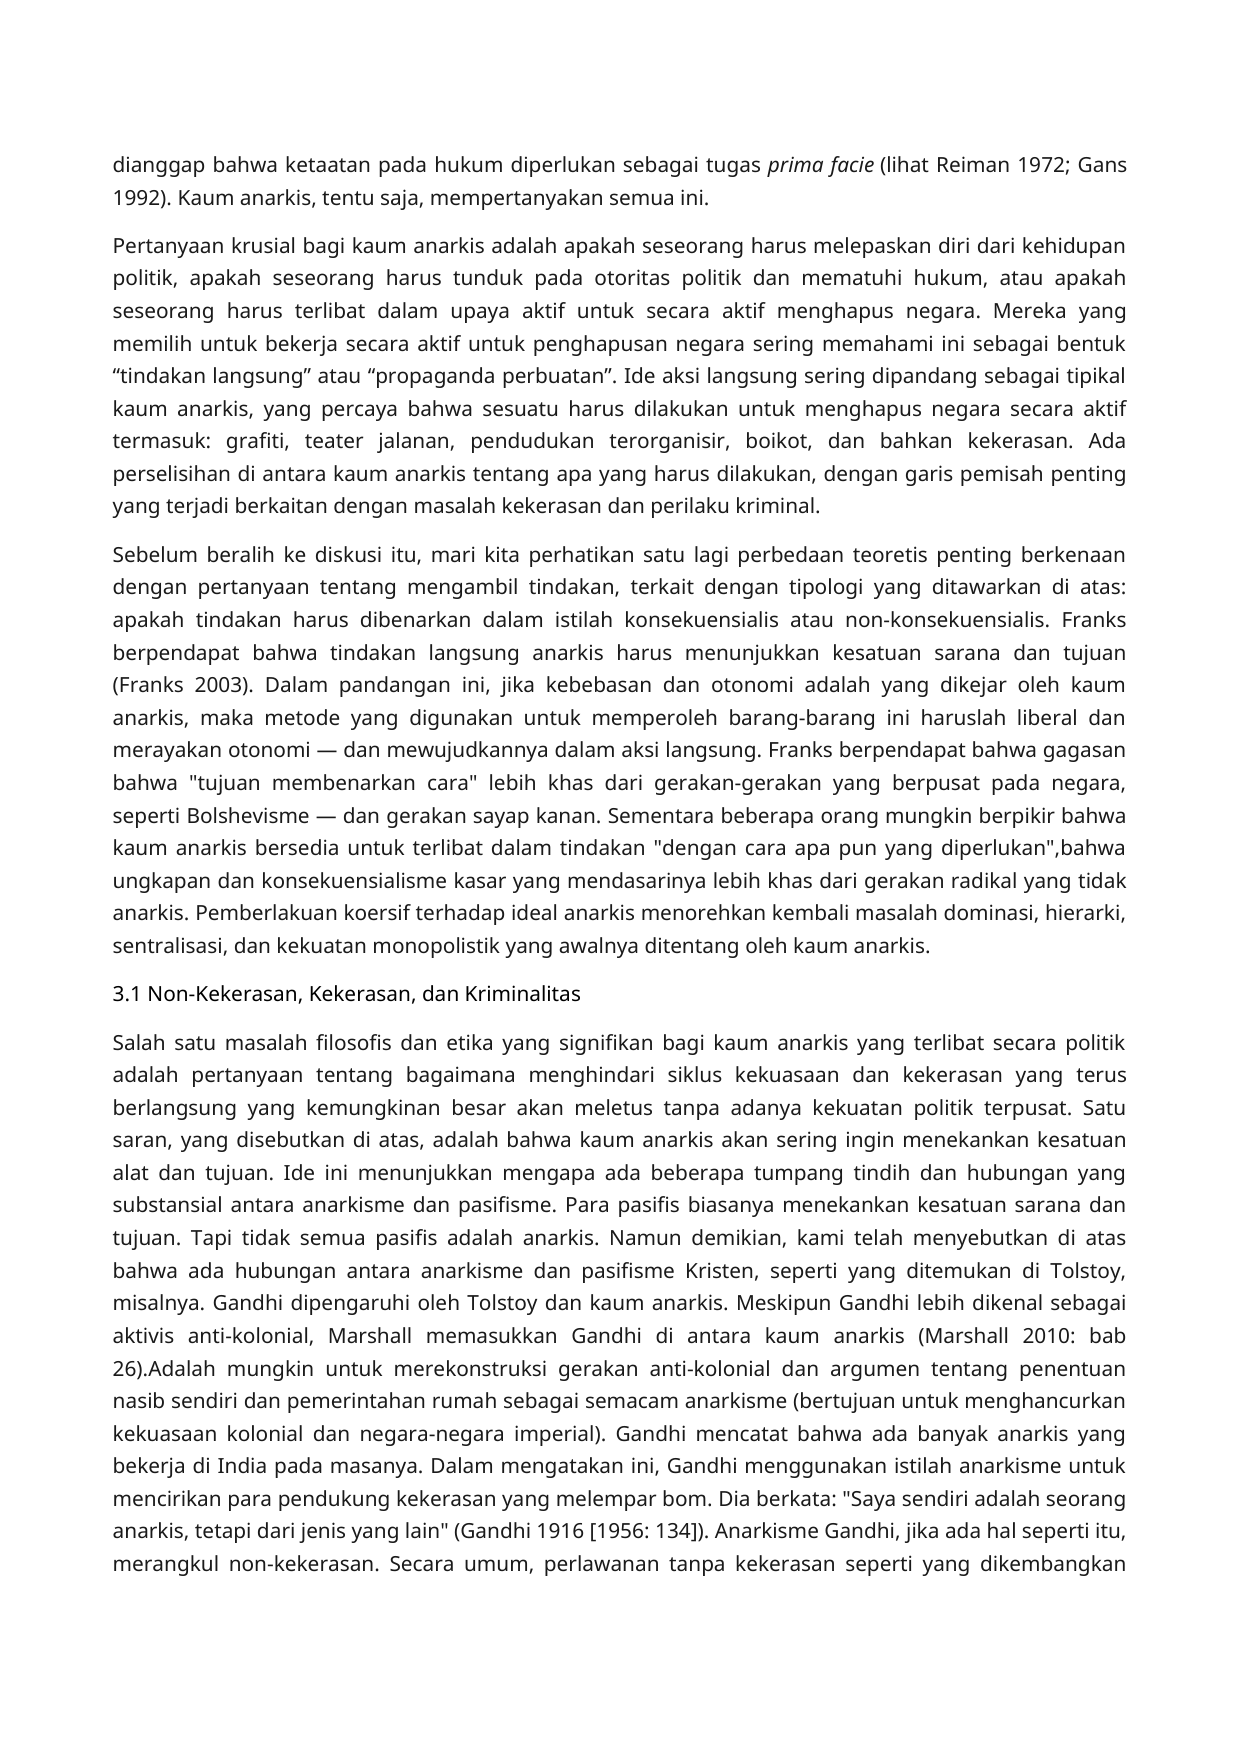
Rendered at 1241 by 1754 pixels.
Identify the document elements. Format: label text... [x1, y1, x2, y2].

text Sebelum beralih ke diskusi itu, mari kita perhatikan satu lagi perbedaan teoretis penting berkenaan dengan pertanyaan tentang mengambil tindakan, terkait dengan tipologi yang ditawarkan di atas: apakah tindakan harus dibenarkan dalam istilah konsekuensialis atau non-konsekuensialis. Franks berpendapat bahwa tindakan langsung anarkis harus menunjukkan kesatuan sarana dan tujuan (Franks 2003). Dalam pandangan ini, jika kebebasan dan otonomi adalah yang dikejar oleh kaum anarkis, maka metode yang digunakan untuk memperoleh barang-barang ini haruslah liberal dan merayakan otonomi — dan mewujudkannya dalam aksi langsung. Franks berpendapat bahwa gagasan bahwa "tujuan membenarkan cara" lebih khas dari gerakan-gerakan yang berpusat pada negara, seperti Bolshevisme — dan gerakan sayap kanan. Sementara beberapa orang mungkin berpikir bahwa kaum anarkis bersedia untuk terlibat dalam tindakan "dengan cara apa pun yang diperlukan",bahwa ungkapan dan konsekuensialisme kasar yang mendasarinya lebih khas dari gerakan radikal yang tidak anarkis. Pemberlakuan koersif terhadap ideal anarkis menorehkan kembali masalah dominasi, hierarki, sentralisasi, dan kekuatan monopolistik yang awalnya ditentang oleh kaum anarkis. [112, 540, 1128, 959]
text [112, 1028, 1128, 1578]
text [112, 150, 1128, 211]
text 3.1 Non-Kekerasan, Kekerasan, dan Kriminalitas [112, 979, 1128, 1008]
text Pertanyaan krusial bagi kaum anarkis adalah apakah seseorang harus melepaskan diri dari kehidupan politik, apakah seseorang harus tunduk pada otoritas politik dan mematuhi hukum, atau apakah seseorang harus terlibat dalam upaya aktif untuk secara aktif menghapus negara. Mereka yang memilih untuk bekerja secara aktif untuk penghapusan negara sering memahami ini sebagai bentuk “tindakan langsung” atau “propaganda perbuatan”. Ide aksi langsung sering dipandang sebagai tipikal kaum anarkis, yang percaya bahwa sesuatu harus dilakukan untuk menghapus negara secara aktif termasuk: grafiti, teater jalanan, pendudukan terorganisir, boikot, dan bahkan kekerasan. Ada perselisihan di antara kaum anarkis tentang apa yang harus dilakukan, dengan garis pemisah penting yang terjadi berkaitan dengan masalah kekerasan dan perilaku kriminal. [112, 231, 1128, 520]
